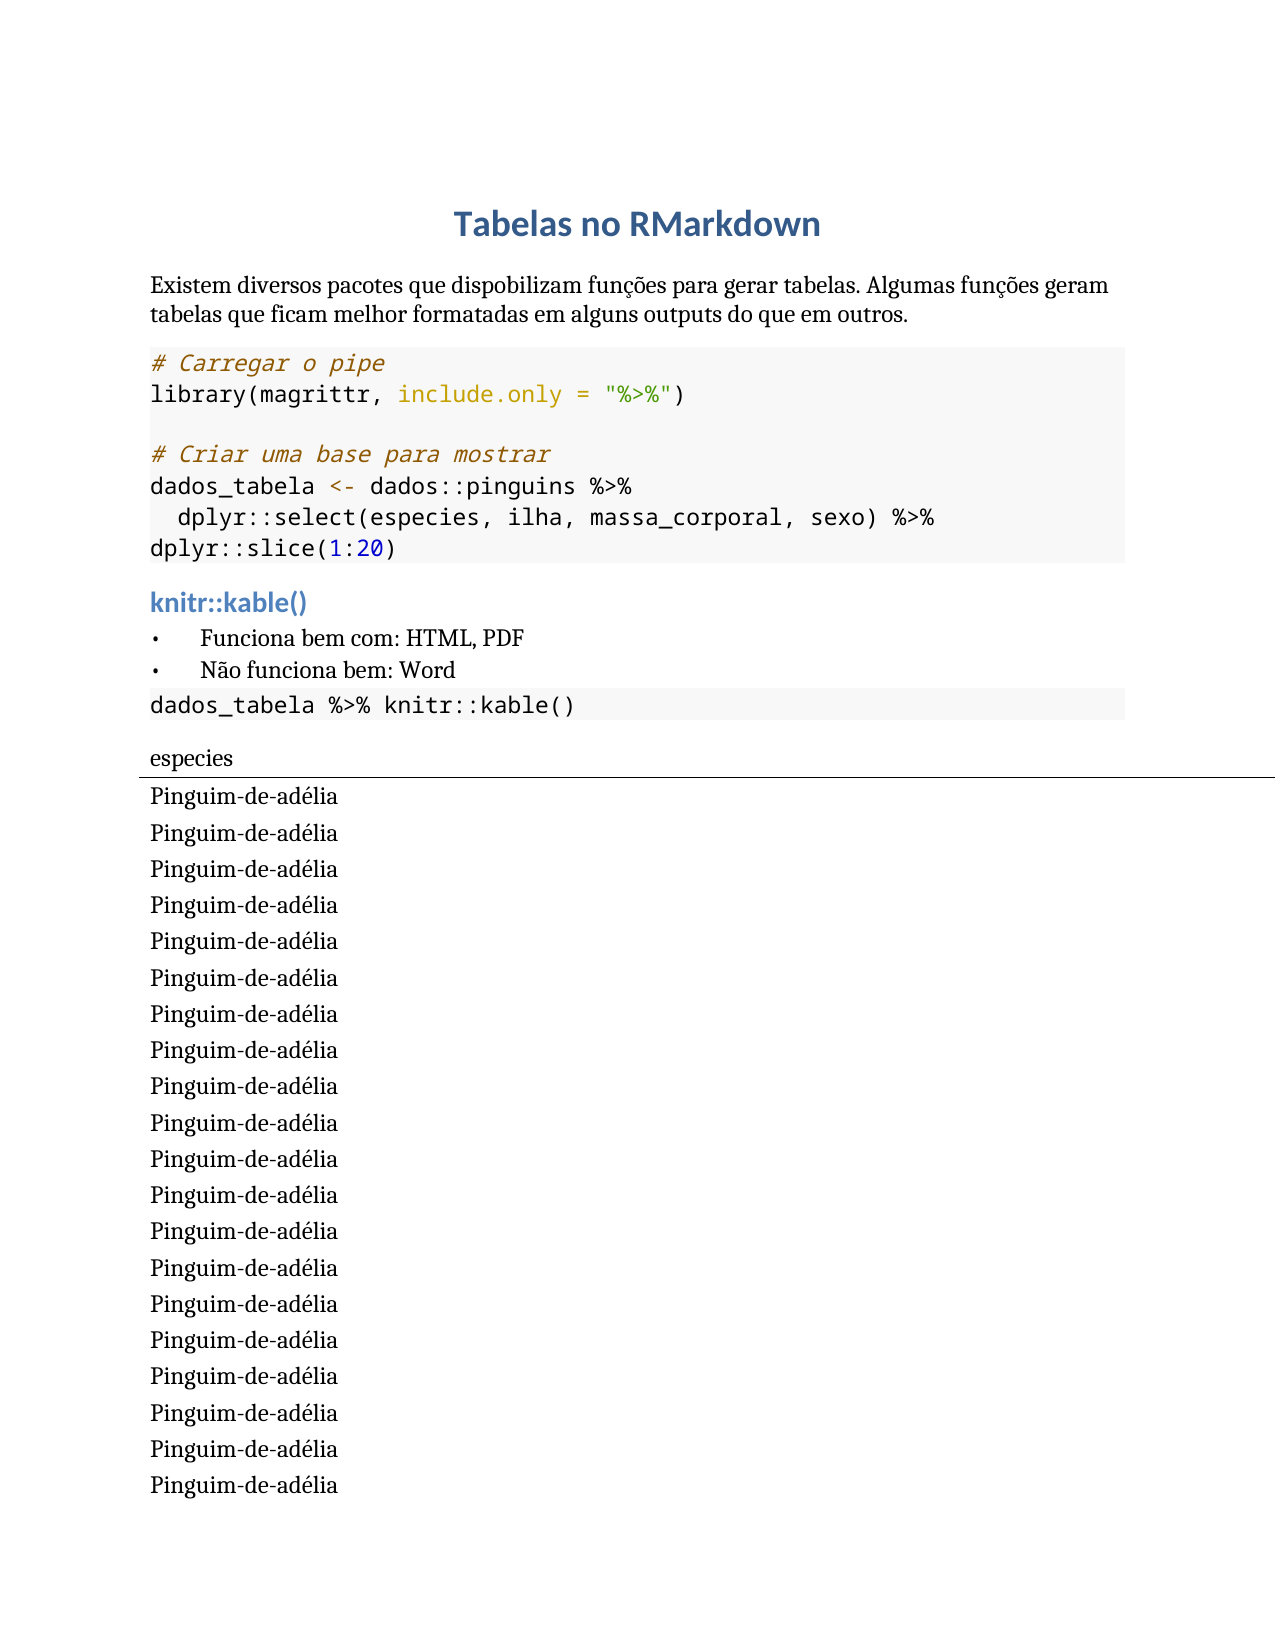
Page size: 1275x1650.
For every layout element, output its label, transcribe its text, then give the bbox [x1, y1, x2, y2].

table_cell Pinguim-de-adélia [139, 851, 1275, 887]
table_cell Pinguim-de-adélia [139, 815, 1275, 851]
text Existem diversos pacotes que dispobilizam funções para gerar tabelas. Algumas funções geram tabelas que ficam melhor formatadas em alguns outputs do que em outros. [150, 271, 1125, 328]
table_cell Pinguim-de-adélia [139, 1431, 1275, 1467]
table_cell Pinguim-de-adélia [139, 1177, 1275, 1213]
table_cell Pinguim-de-adélia [139, 778, 1275, 815]
table_cell Pinguim-de-adélia [139, 1250, 1275, 1286]
table_cell Pinguim-de-adélia [139, 1322, 1275, 1358]
table_cell Pinguim-de-adélia [139, 924, 1275, 960]
list Não funciona bem: Word [150, 656, 1125, 685]
text dados_tabela %>% knitr::kable() [150, 688, 1125, 720]
table_cell Pinguim-de-adélia [139, 1467, 1275, 1500]
table_cell Pinguim-de-adélia [139, 996, 1275, 1032]
text # Carregar o pipe library(magrittr, include.only = "%>%") # Criar uma base para mostrar dados_tabela <- dados::pinguins %>% dplyr::select(especies, ilha, massa_corporal, sexo) %>% dplyr::slice(1:20) [150, 347, 1125, 563]
table_cell Pinguim-de-adélia [139, 1032, 1275, 1068]
list Funciona bem com: HTML, PDF [150, 623, 1125, 652]
table_cell Pinguim-de-adélia [139, 1105, 1275, 1141]
title Tabelas no RMarkdown [150, 200, 1125, 246]
table_cell Pinguim-de-adélia [139, 1214, 1275, 1250]
table_cell Pinguim-de-adélia [139, 1359, 1275, 1395]
table_cell Pinguim-de-adélia [139, 1286, 1275, 1322]
table_cell Pinguim-de-adélia [139, 1141, 1275, 1177]
table_cell Pinguim-de-adélia [139, 1395, 1275, 1431]
table_header especies [139, 741, 1275, 777]
table_cell Pinguim-de-adélia [139, 887, 1275, 923]
table_cell Pinguim-de-adélia [139, 1069, 1275, 1105]
subtitle knitr::kable() [150, 584, 1125, 620]
table_cell Pinguim-de-adélia [139, 960, 1275, 996]
